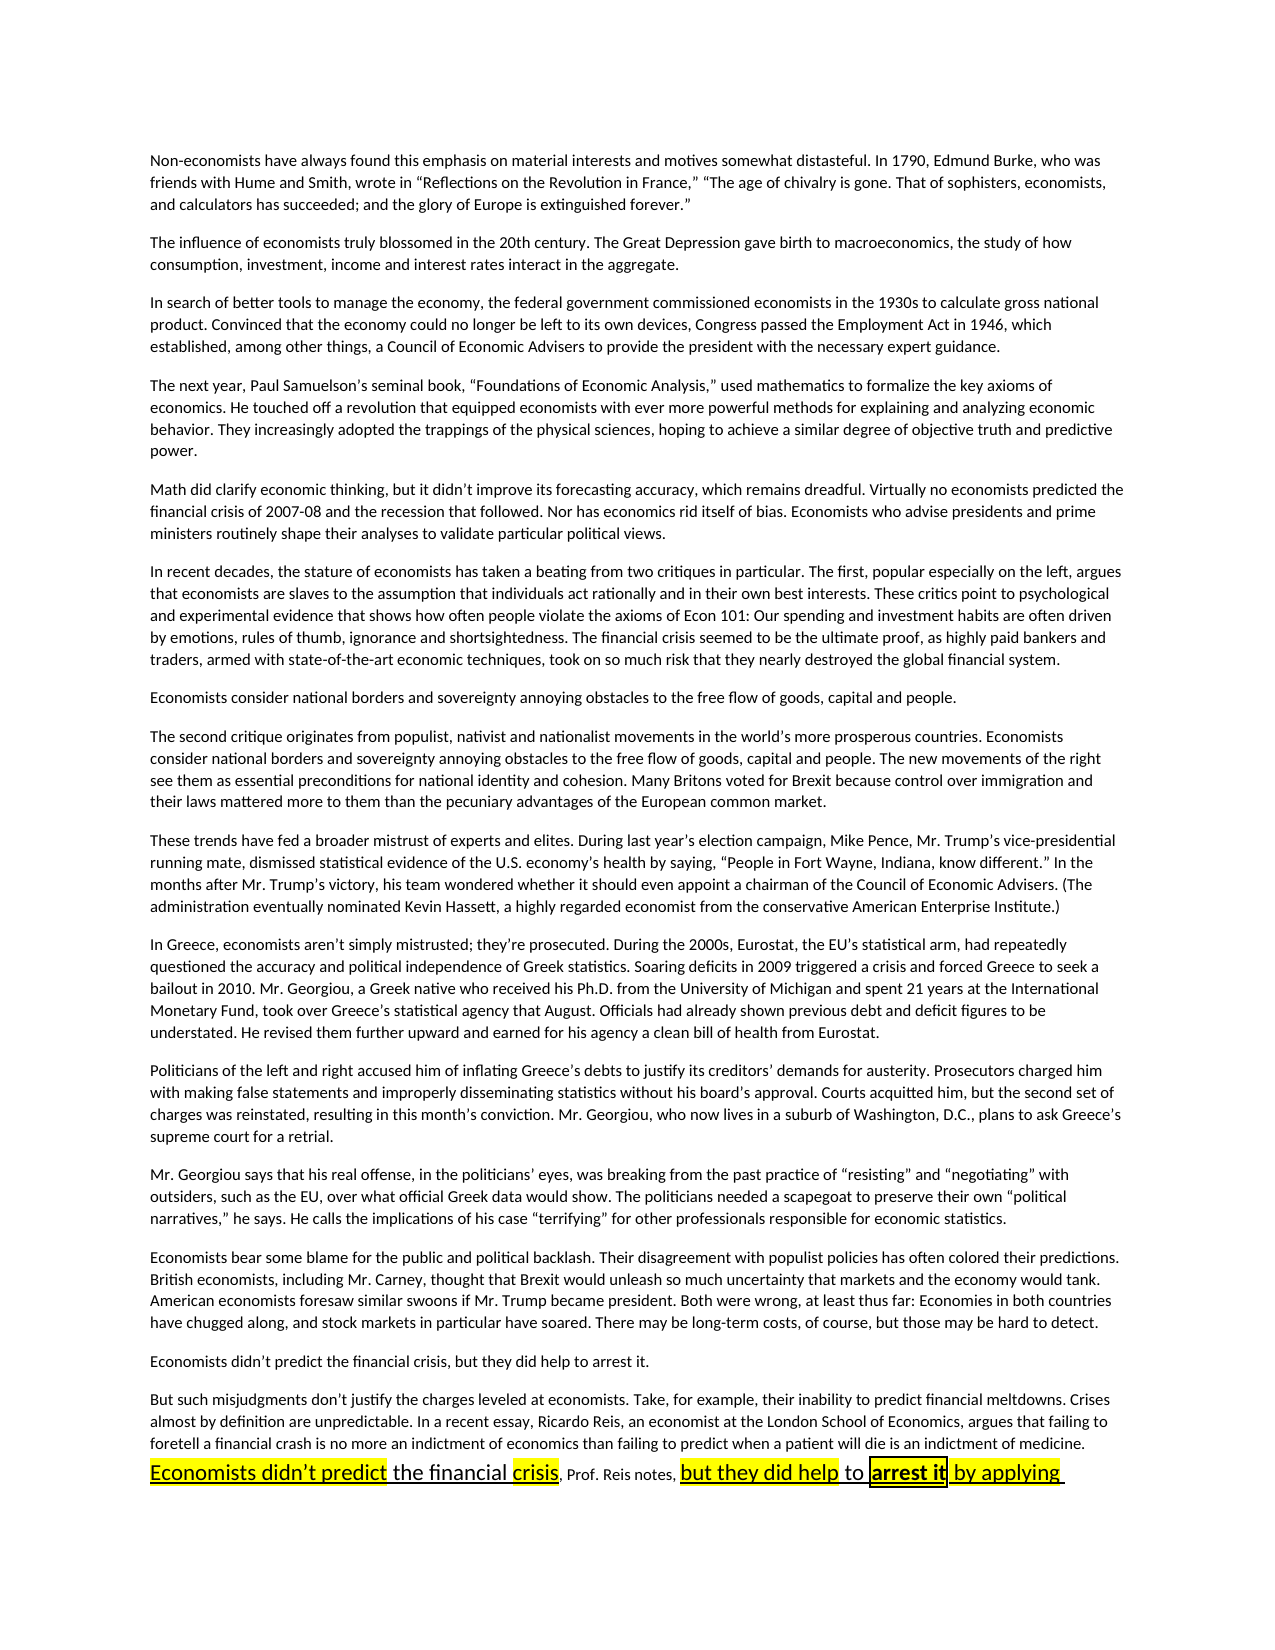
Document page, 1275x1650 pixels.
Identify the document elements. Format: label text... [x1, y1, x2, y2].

text The second critique originates from populist, nativist and nationalist movements in the world’s more prosperous countries. Economists consider national borders and sovereignty annoying obstacles to the free flow of goods, capital and people. The new movements of the right see them as essential preconditions for national identity and cohesion. Many Britons voted for Brexit because control over immigration and their laws mattered more to them than the pecuniary advantages of the European common market. [150, 726, 1125, 812]
text Economists consider national borders and sovereignty annoying obstacles to the free flow of goods, capital and people. [150, 687, 1125, 708]
text Economists didn’t predict the financial crisis, but they did help to arrest it. [150, 1351, 1125, 1371]
text In Greece, economists aren’t simply mistrusted; they’re prosecuted. During the 2000s, Eurostat, the EU’s statistical arm, had repeatedly questioned the accuracy and political independence of Greek statistics. Soaring deficits in 2009 triggered a crisis and forced Greece to seek a bailout in 2010. Mr. Georgiou, a Greek native who received his Ph.D. from the University of Michigan and spent 21 years at the International Monetary Fund, took over Greece’s statistical agency that August. Officials had already shown previous debt and deficit figures to be understated. He revised them further upward and earned for his agency a clean bill of health from Eurostat. [150, 934, 1125, 1042]
text In recent decades, the stature of economists has taken a beating from two critiques in particular. The first, popular especially on the left, argues that economists are slaves to the assumption that individuals act rationally and in their own best interests. These critics point to psychological and experimental evidence that shows how often people violate the axioms of Econ 101: Our spending and investment habits are often driven by emotions, rules of thumb, ignorance and shortsightedness. The financial crisis seemed to be the ultimate proof, as highly paid bankers and traders, armed with state-of-the-art economic techniques, took on so much risk that they nearly destroyed the global financial system. [150, 561, 1125, 669]
text The influence of economists truly blossomed in the 20th century. The Great Depression gave birth to macroeconomics, the study of how consumption, investment, income and interest rates interact in the aggregate. [150, 232, 1125, 274]
text Math did clarify economic thinking, but it didn’t improve its forecasting accuracy, which remains dreadful. Virtually no economists predicted the financial crisis of 2007-08 and the recession that followed. Nor has economics rid itself of bias. Economists who advise presidents and prime ministers routinely shape their analyses to validate particular political views. [150, 479, 1125, 543]
text In search of better tools to manage the economy, the federal government commissioned economists in the 1930s to calculate gross national product. Convinced that the economy could no longer be left to its own devices, Congress passed the Employment Act in 1946, which established, among other things, a Council of Economic Advisers to provide the president with the necessary expert guidance. [150, 293, 1125, 357]
text These trends have fed a broader mistrust of experts and elites. During last year’s election campaign, Mike Pence, Mr. Trump’s vice-presidential running mate, dismissed statistical evidence of the U.S. economy’s health by saying, “People in Fort Wayne, Indiana, know different.” In the months after Mr. Trump’s victory, his team wondered whether it should even appoint a chairman of the Council of Economic Advisers. (The administration eventually nominated Kevin Hassett, a highly regarded economist from the conservative American Enterprise Institute.) [150, 830, 1125, 916]
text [150, 1389, 1125, 1488]
text Economists bear some blame for the public and political backlash. Their disagreement with populist policies has often colored their predictions. British economists, including Mr. Carney, thought that Brexit would unleash so much uncertainty that markets and the economy would tank. American economists foresaw similar swoons if Mr. Trump became president. Both were wrong, at least thus far: Economies in both countries have chugged along, and stock markets in particular have soared. There may be long-term costs, of course, but those may be hard to detect. [150, 1247, 1125, 1333]
text Politicians of the left and right accused him of inflating Greece’s debts to justify its creditors’ demands for austerity. Prosecutors charged him with making false statements and improperly disseminating statistics without his board’s approval. Courts acquitted him, but the second set of charges was reinstated, resulting in this month’s conviction. Mr. Georgiou, who now lives in a suburb of Washington, D.C., plans to ask Greece’s supreme court for a retrial. [150, 1060, 1125, 1146]
text Mr. Georgiou says that his real offense, in the politicians’ eyes, was breaking from the past practice of “resisting” and “negotiating” with outsiders, such as the EU, over what official Greek data would show. The politicians needed a scapegoat to preserve their own “political narratives,” he says. He calls the implications of his case “terrifying” for other professionals responsible for economic statistics. [150, 1164, 1125, 1229]
text The next year, Paul Samuelson’s seminal book, “Foundations of Economic Analysis,” used mathematics to formalize the key axioms of economics. He touched off a revolution that equipped economists with ever more powerful methods for explaining and analyzing economic behavior. They increasingly adopted the trappings of the physical sciences, hoping to achieve a similar degree of objective truth and predictive power. [150, 375, 1125, 461]
text Non-economists have always found this emphasis on material interests and motives somewhat distasteful. In 1790, Edmund Burke, who was friends with Hume and Smith, wrote in “Reflections on the Revolution in France,” “The age of chivalry is gone. That of sophisters, economists, and calculators has succeeded; and the glory of Europe is extinguished forever.” [150, 150, 1125, 214]
